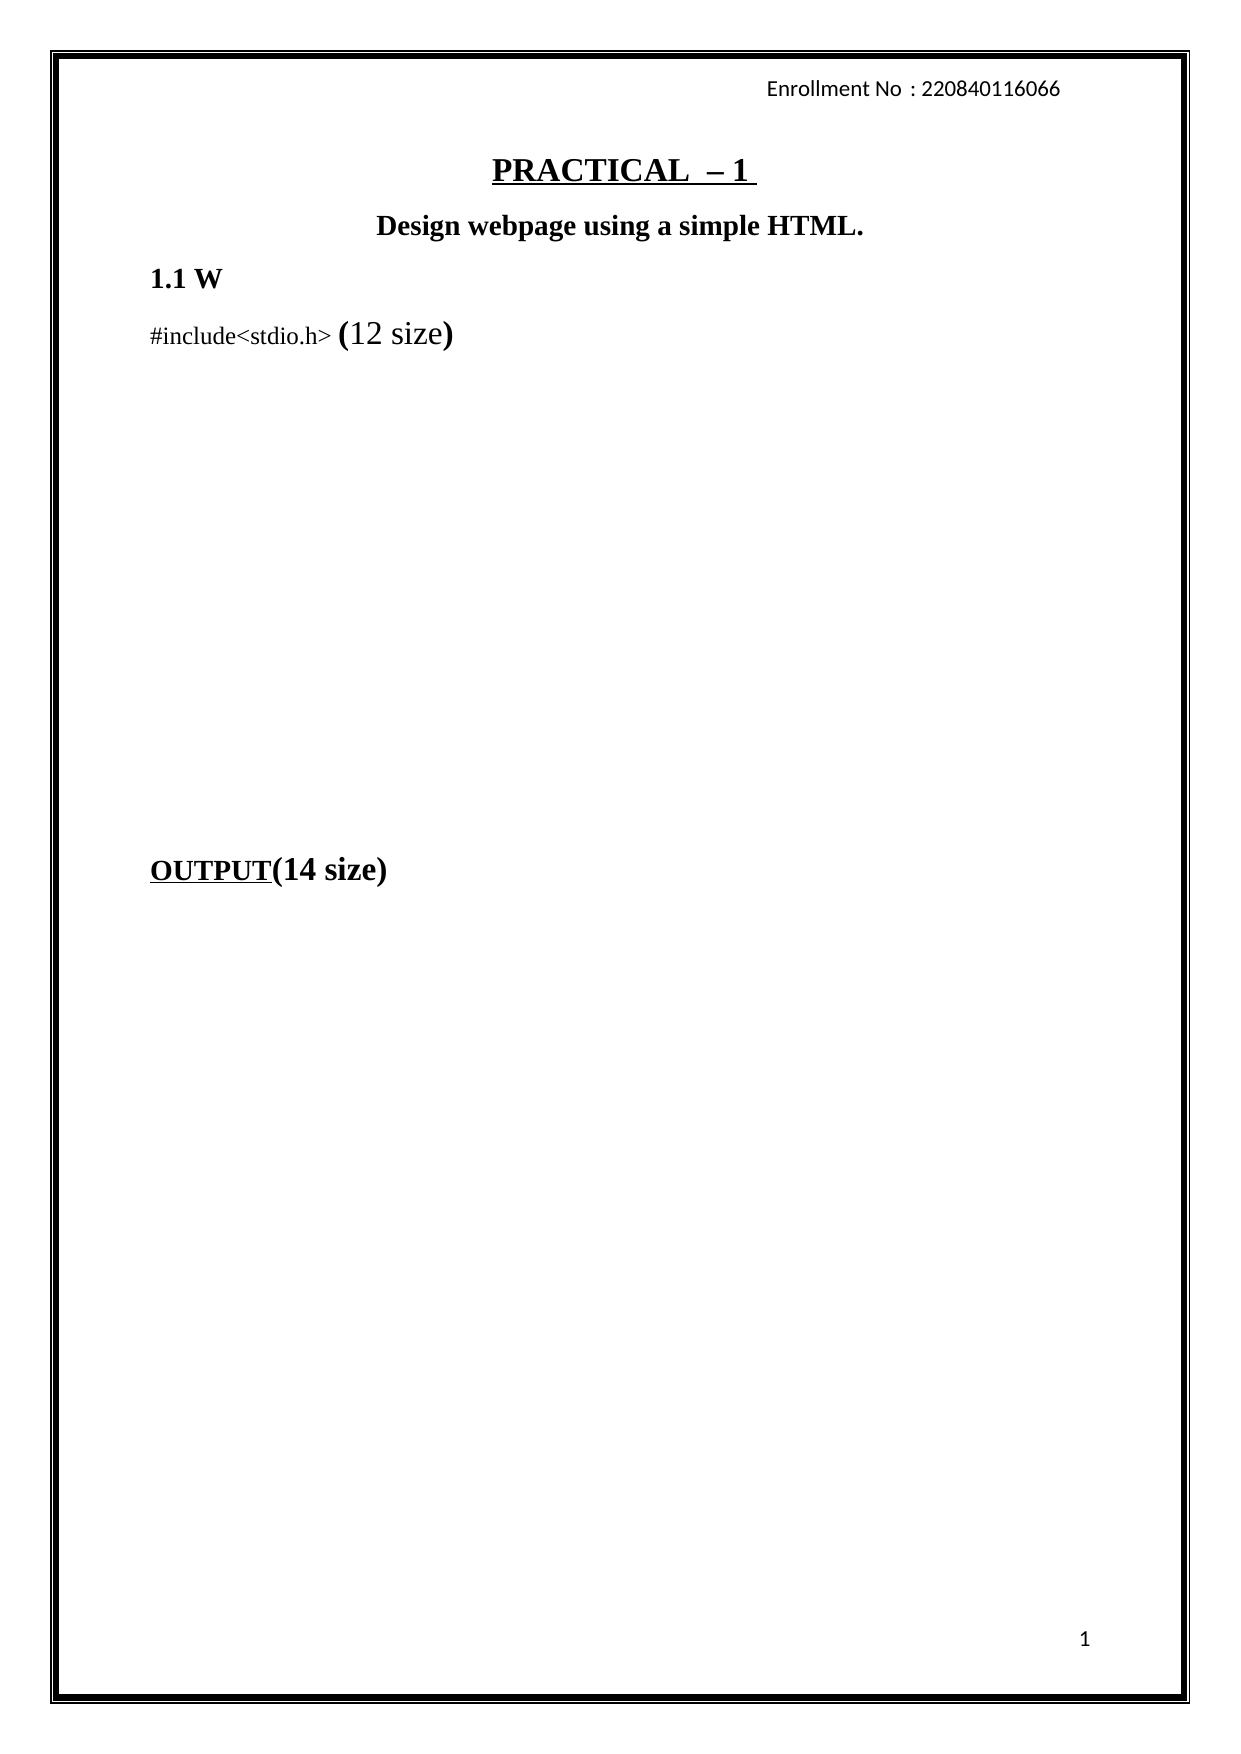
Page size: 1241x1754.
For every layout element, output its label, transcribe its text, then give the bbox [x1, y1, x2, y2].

text PRACTICAL – 1 [150, 150, 1090, 188]
list W [150, 261, 1090, 294]
text OUTPUT(14 size) [150, 849, 1090, 887]
text #include<stdio.h> (12 size) [150, 314, 1090, 352]
text Design webpage using a simple HTML. [150, 208, 1090, 242]
